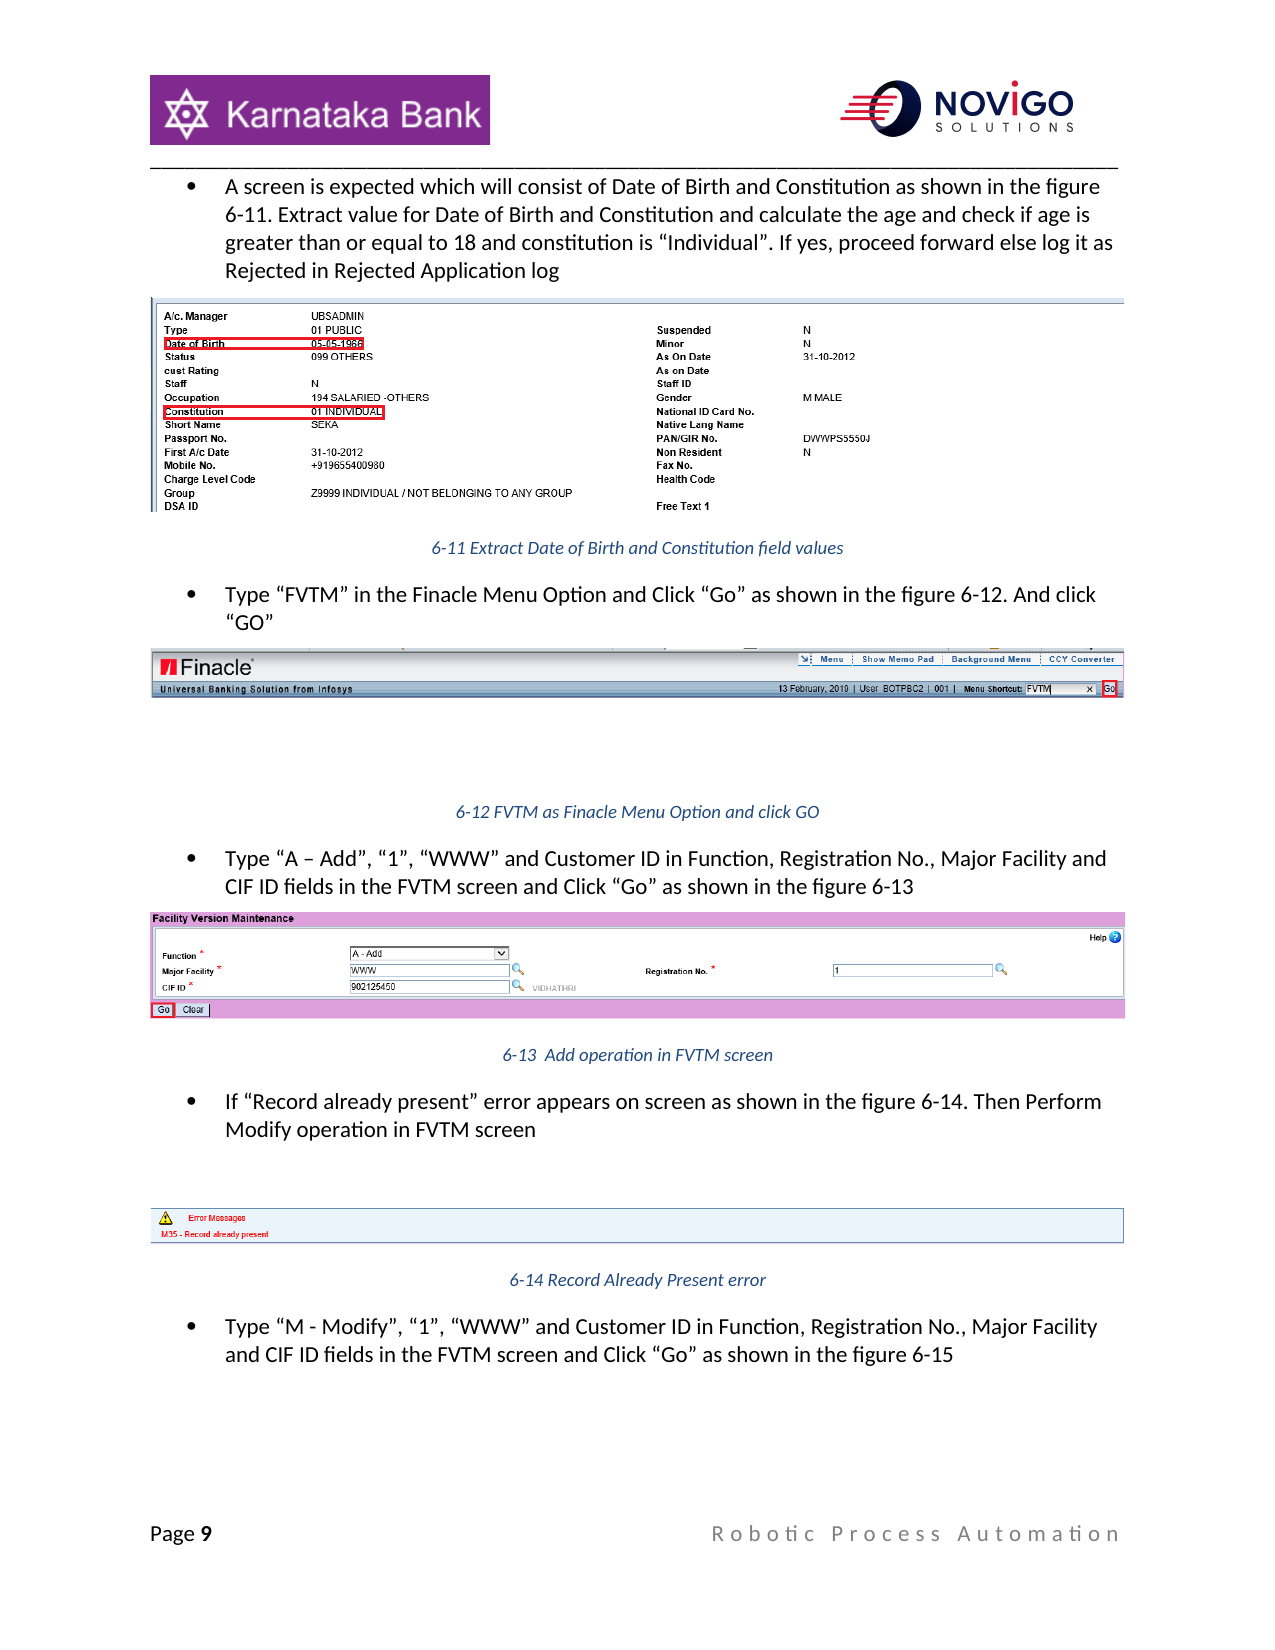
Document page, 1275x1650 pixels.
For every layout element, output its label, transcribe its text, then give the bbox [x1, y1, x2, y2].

picture [150, 1208, 1125, 1244]
list A screen is expected which will consist of Date of Birth and Constitution as shown in the figure 6-11. Extract value for Date of Birth and Constitution and calculate the age and check if age is greater than or equal to 18 and constitution is “Individual”. If yes, proceed forward else log it as Rejected in Rejected Application log [187, 172, 1125, 284]
list Type “A – Add”, “1”, “WWW” and Customer ID in Function, Registration No., Major Facility and CIF ID fields in the FVTM screen and Click “Go” as shown in the figure 6-13 [187, 844, 1125, 900]
picture [831, 75, 1117, 145]
list If “Record already present” error appears on screen as shown in the figure 6-14. Then Perform Modify operation in FVTM screen [187, 1087, 1125, 1143]
picture [150, 297, 1125, 512]
picture [150, 75, 491, 145]
picture [150, 912, 1125, 1019]
list Type “FVTM” in the Finacle Menu Option and Click “Go” as shown in the figure 6-12. And click “GO” [187, 580, 1125, 636]
list Type “M - Modify”, “1”, “WWW” and Customer ID in Function, Registration No., Major Facility and CIF ID fields in the FVTM screen and Click “Go” as shown in the figure 6-15 [187, 1312, 1125, 1368]
picture [150, 648, 1125, 775]
